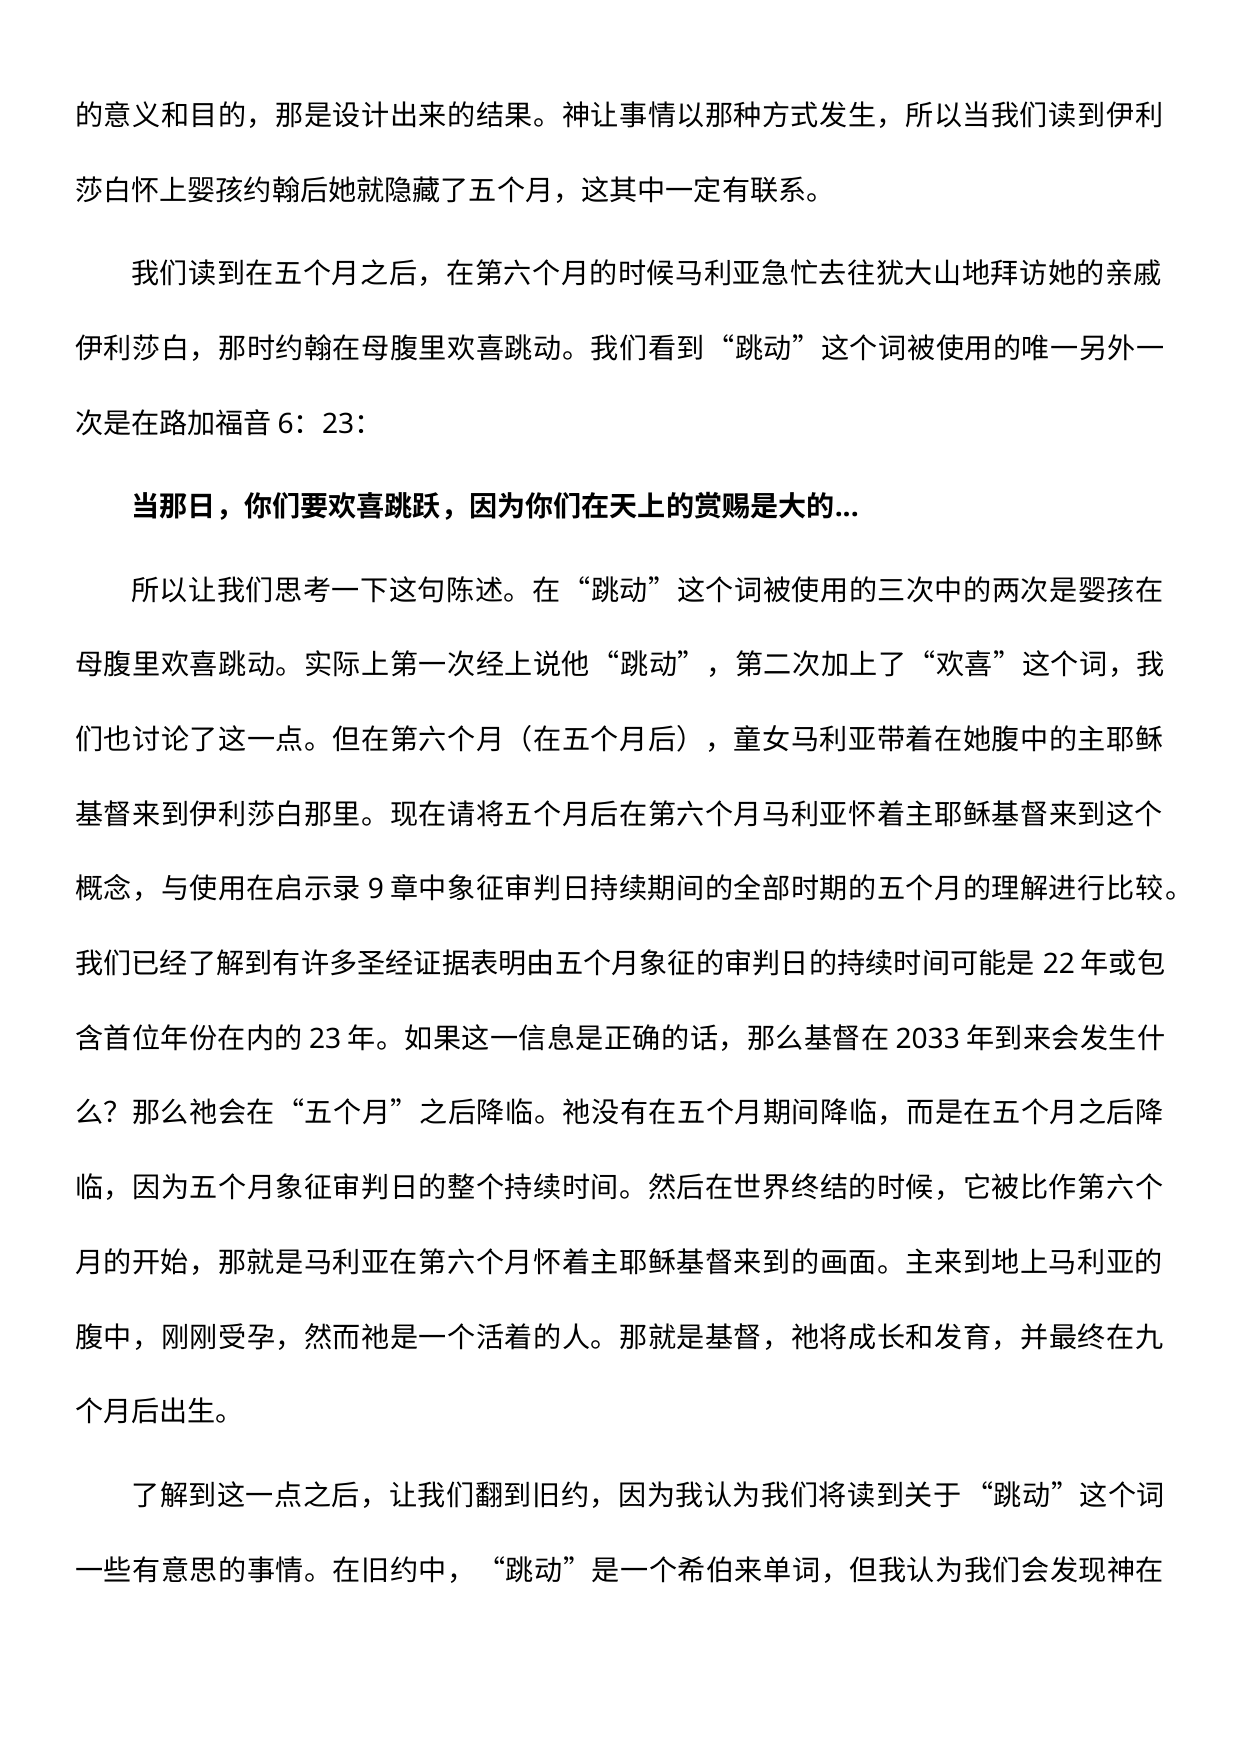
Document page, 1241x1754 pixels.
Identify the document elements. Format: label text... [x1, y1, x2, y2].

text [75, 1461, 1165, 1600]
text 我们读到在五个月之后，在第六个月的时候马利亚急忙去往犹大山地拜访她的亲戚伊利莎白，那时约翰在母腹里欢喜跳动。我们看到“跳动”这个词被使用的唯一另外一次是在路加福音6：23： [75, 239, 1165, 453]
text 所以让我们思考一下这句陈述。在“跳动”这个词被使用的三次中的两次是婴孩在母腹里欢喜跳动。实际上第一次经上说他“跳动”，第二次加上了“欢喜”这个词，我们也讨论了这一点。但在第六个月（在五个月后），童女马利亚带着在她腹中的主耶稣基督来到伊利莎白那里。现在请将五个月后在第六个月马利亚怀着主耶稣基督来到这个概念，与使用在启示录9章中象征审判日持续期间的全部时期的五个月的理解进行比较。我们已经了解到有许多圣经证据表明由五个月象征的审判日的持续时间可能是22年或包含首位年份在内的23年。如果这一信息是正确的话，那么基督在2033年到来会发生什么？那么祂会在“五个月”之后降临。祂没有在五个月期间降临，而是在五个月之后降临，因为五个月象征审判日的整个持续时间。然后在世界终结的时候，它被比作第六个月的开始，那就是马利亚在第六个月怀着主耶稣基督来到的画面。主来到地上马利亚的腹中，刚刚受孕，然而祂是一个活着的人。那就是基督，祂将成长和发育，并最终在九个月后出生。 [75, 555, 1165, 1442]
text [75, 81, 1165, 220]
text 当那日，你们要欢喜跳跃，因为你们在天上的赏赐是大的... [75, 472, 1165, 537]
